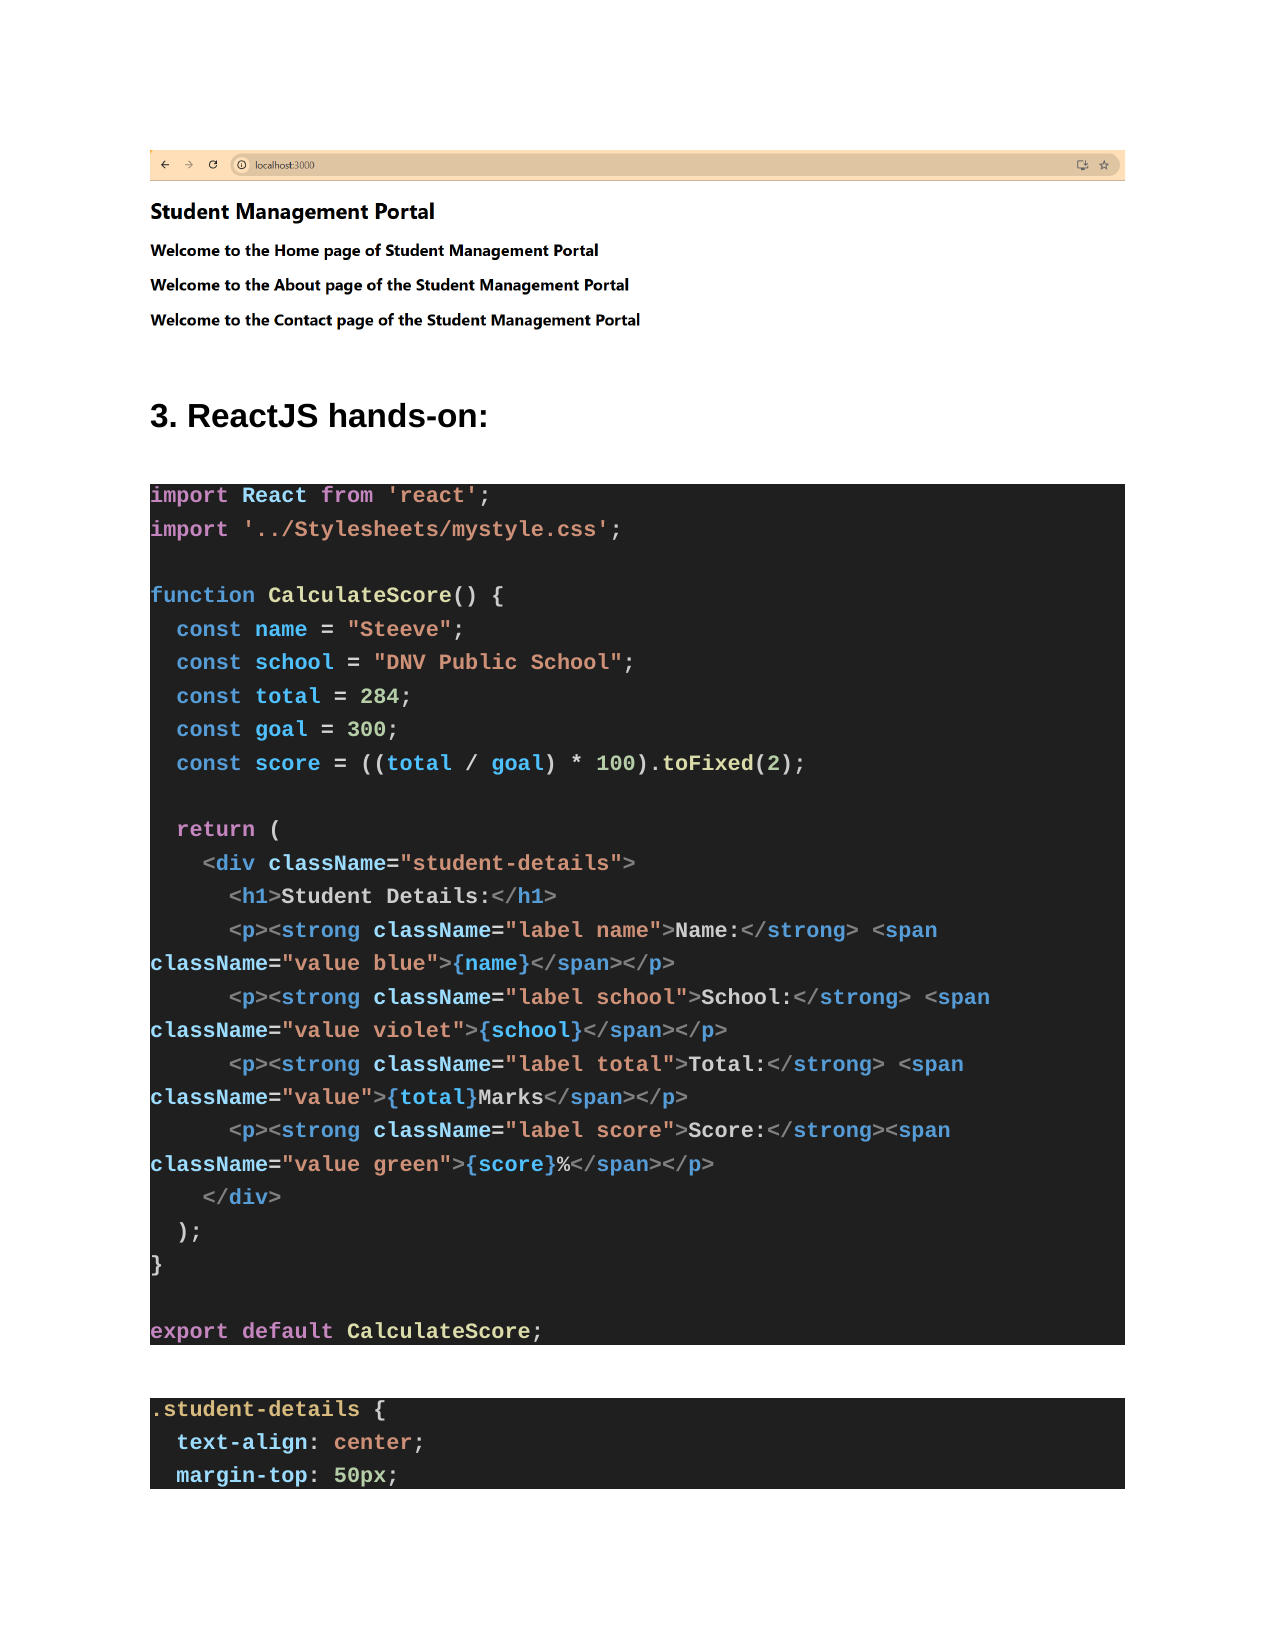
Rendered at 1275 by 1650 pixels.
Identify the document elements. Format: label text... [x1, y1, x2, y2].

text .student-details { [150, 1398, 1125, 1423]
text margin-top: 50px; [150, 1465, 1125, 1489]
text <p><strong className="label name">Name:</strong> <span className="value blue">{name}</span></p> [150, 919, 1125, 977]
text function CalculateScore() { [150, 584, 1125, 609]
text const total = 284; [150, 685, 1125, 710]
picture [150, 150, 1125, 348]
text const school = "DNV Public School"; [150, 651, 1125, 676]
text const name = "Steeve"; [150, 618, 1125, 643]
text return ( [150, 819, 1125, 843]
text export default CalculateScore; [150, 1320, 1125, 1345]
text text-align: center; [150, 1431, 1125, 1456]
text <p><strong className="label school">School:</strong> <span className="value violet">{school}</span></p> [150, 986, 1125, 1044]
text import React from 'react'; [150, 484, 1125, 509]
text ); [150, 1220, 1125, 1245]
text </div> [150, 1186, 1125, 1211]
text } [150, 1253, 1125, 1278]
text const goal = 300; [150, 718, 1125, 743]
text 3. ReactJS hands-on: [150, 396, 1125, 434]
text <p><strong className="label score">Score:</strong><span className="value green">{score}%</span></p> [150, 1119, 1125, 1178]
text import '../Stylesheets/mystyle.css'; [150, 518, 1125, 542]
text <h1>Student Details:</h1> [150, 886, 1125, 910]
text <p><strong className="label total">Total:</strong> <span className="value">{total}Marks</span></p> [150, 1053, 1125, 1111]
text const score = ((total / goal) * 100).toFixed(2); [150, 752, 1125, 777]
text <div className="student-details"> [150, 852, 1125, 877]
